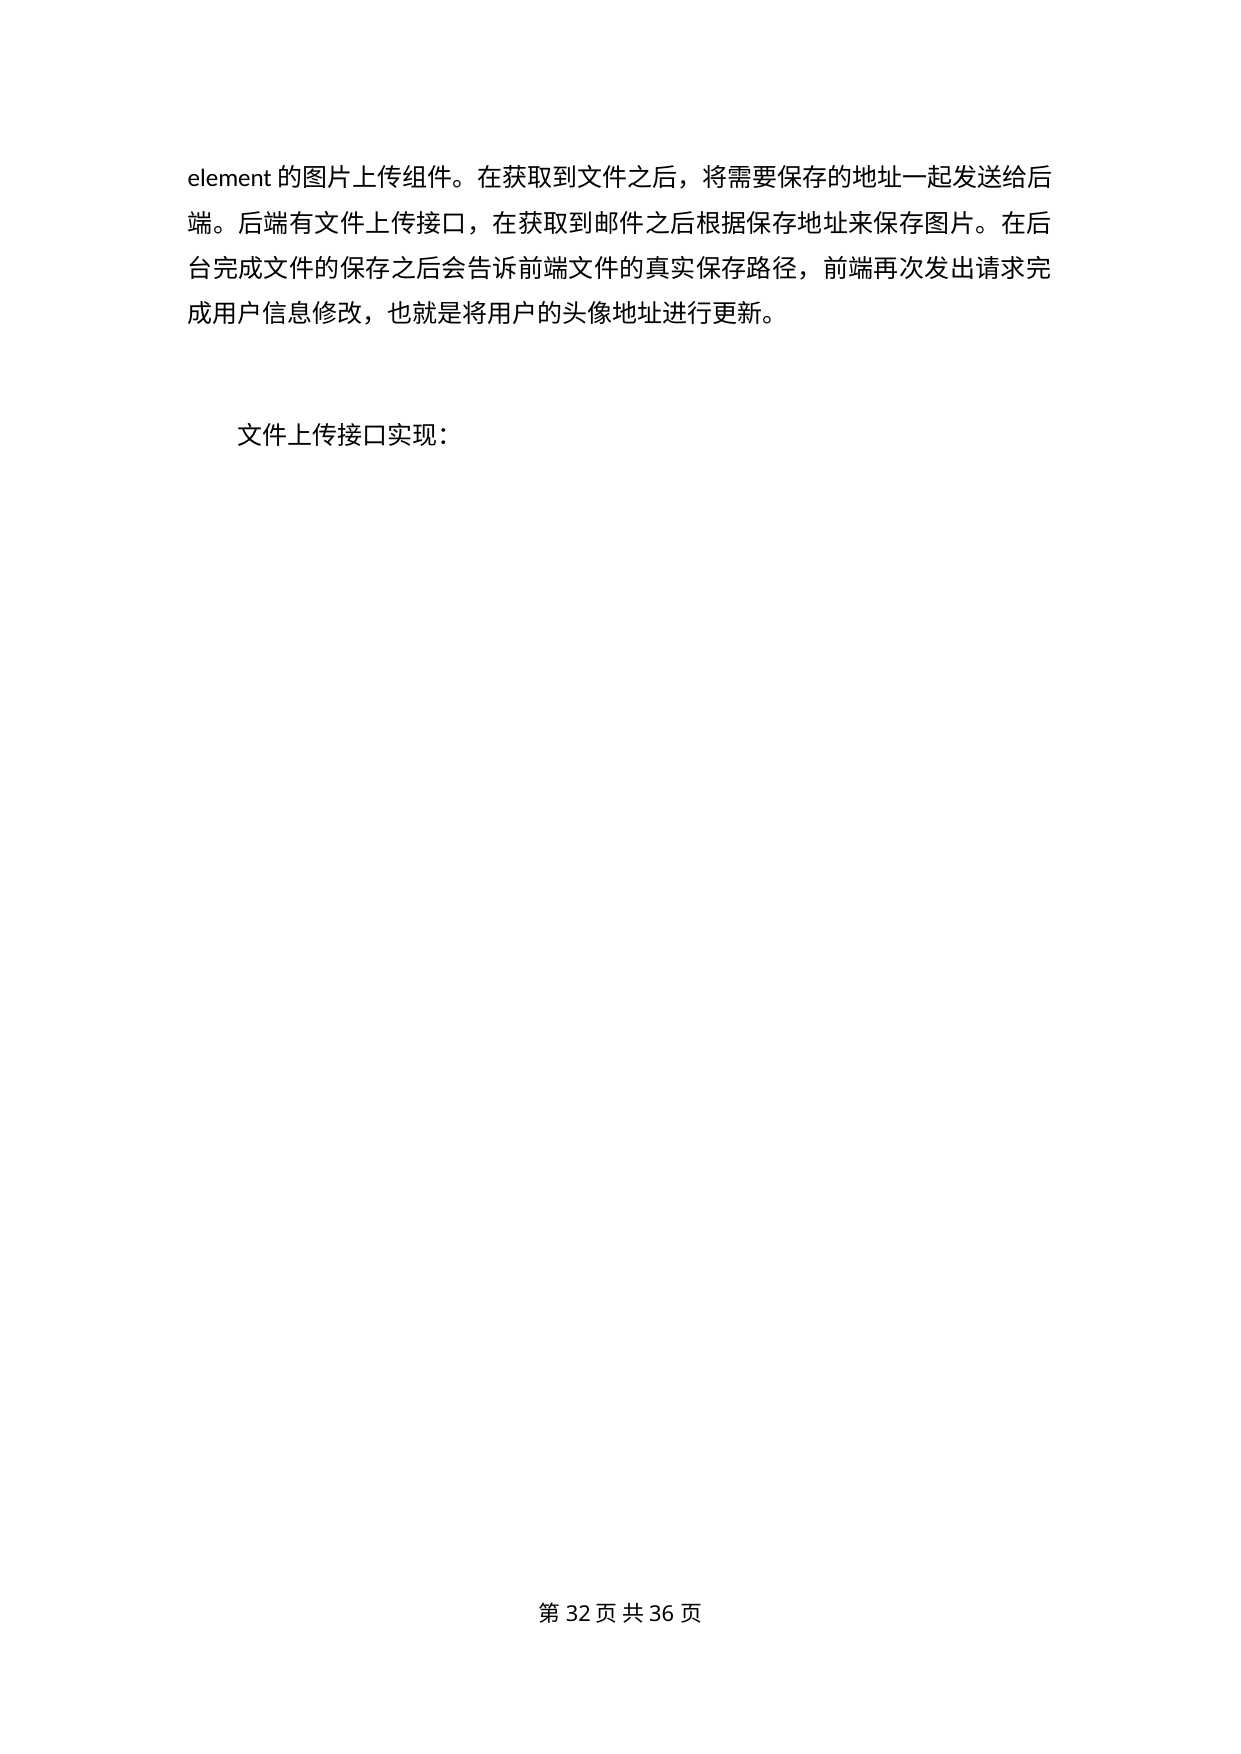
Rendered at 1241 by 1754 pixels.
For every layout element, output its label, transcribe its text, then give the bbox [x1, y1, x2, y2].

text 文件上传接口实现： [187, 415, 1053, 452]
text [187, 158, 1053, 330]
